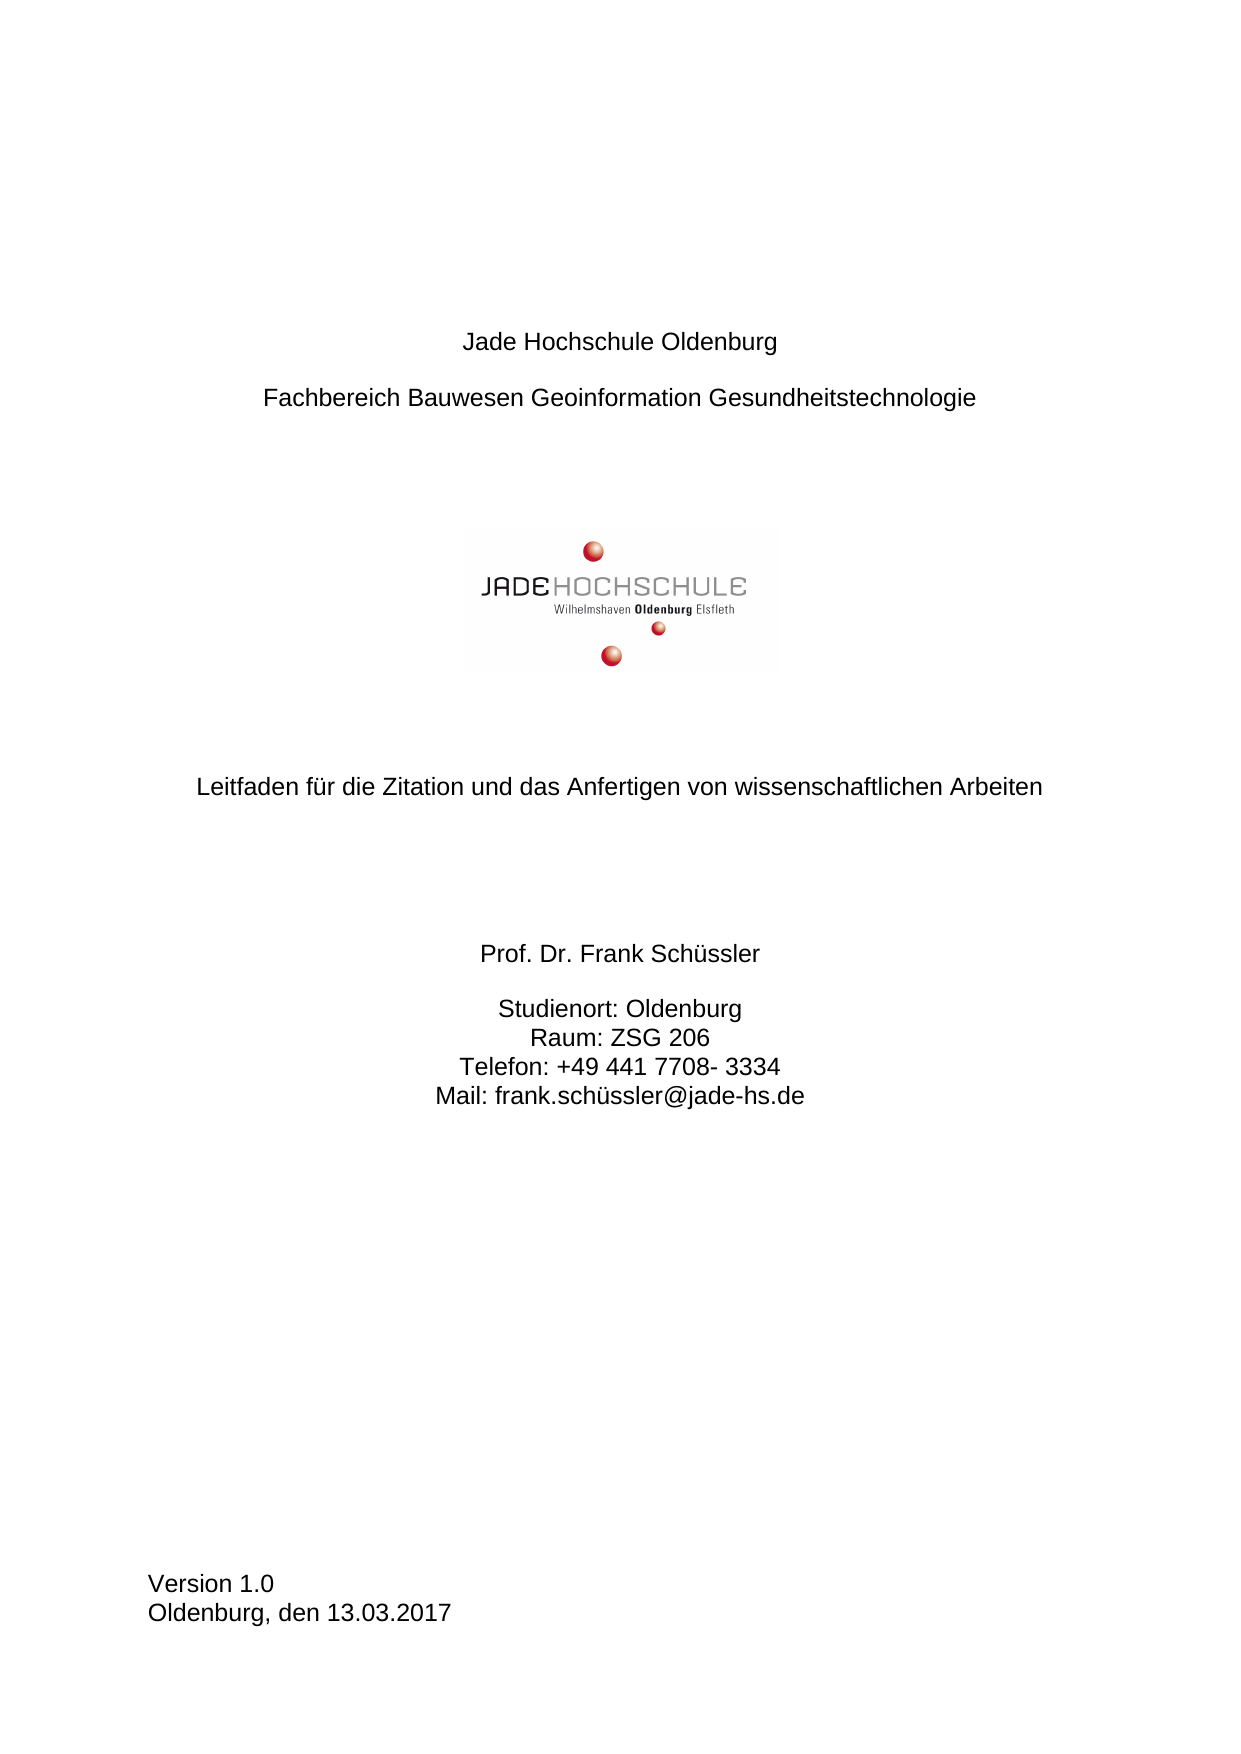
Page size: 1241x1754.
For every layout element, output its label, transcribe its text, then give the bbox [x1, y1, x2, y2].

text Studienort: Oldenburg [148, 994, 1093, 1023]
text Raum: ZSG 206 [148, 1023, 1093, 1052]
text Telefon: +49 441 7708- 3334 [148, 1052, 1093, 1081]
text Mail: frank.schüssler@jade-hs.de [148, 1081, 1093, 1109]
text Prof. Dr. Frank Schüssler [148, 939, 1093, 968]
text Oldenburg, den 13.03.2017 [148, 1598, 1093, 1626]
text Jade Hochschule Oldenburg [148, 327, 1093, 356]
text Fachbereich Bauwesen Geoinformation Gesundheitstechnologie [148, 383, 1093, 411]
text Leitfaden für die Zitation und das Anfertigen von wissenschaftlichen Arbeiten [148, 772, 1093, 801]
text Version 1.0 [148, 1569, 1093, 1598]
picture [465, 530, 781, 672]
